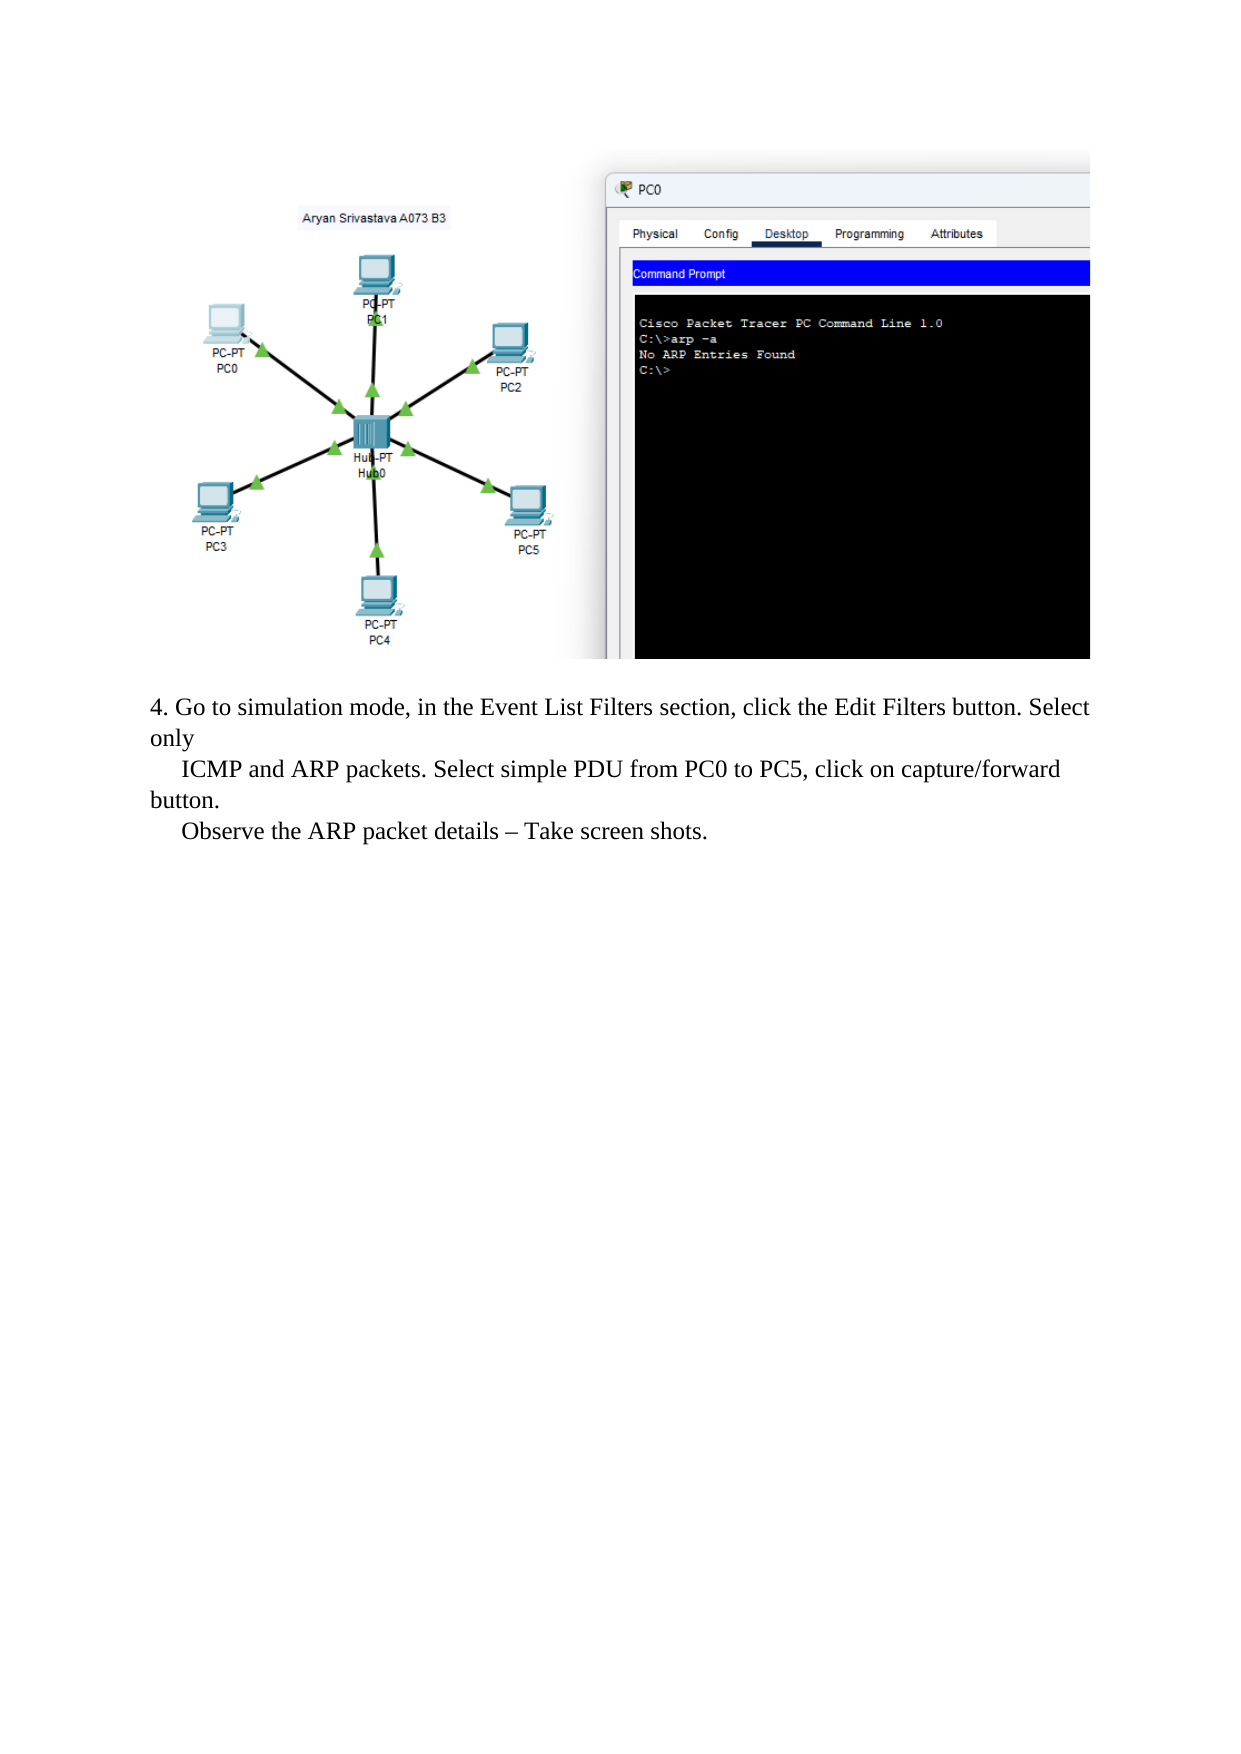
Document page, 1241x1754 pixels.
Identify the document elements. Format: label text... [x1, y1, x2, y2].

text 4. Go to simulation mode, in the Event List Filters section, click the Edit Filters button. Select only [150, 692, 1090, 752]
picture [150, 150, 1091, 659]
text Observe the ARP packet details – Take screen shots. [150, 816, 1090, 845]
text ICMP and ARP packets. Select simple PDU from PC0 to PC5, click on capture/forward button. [150, 754, 1090, 814]
